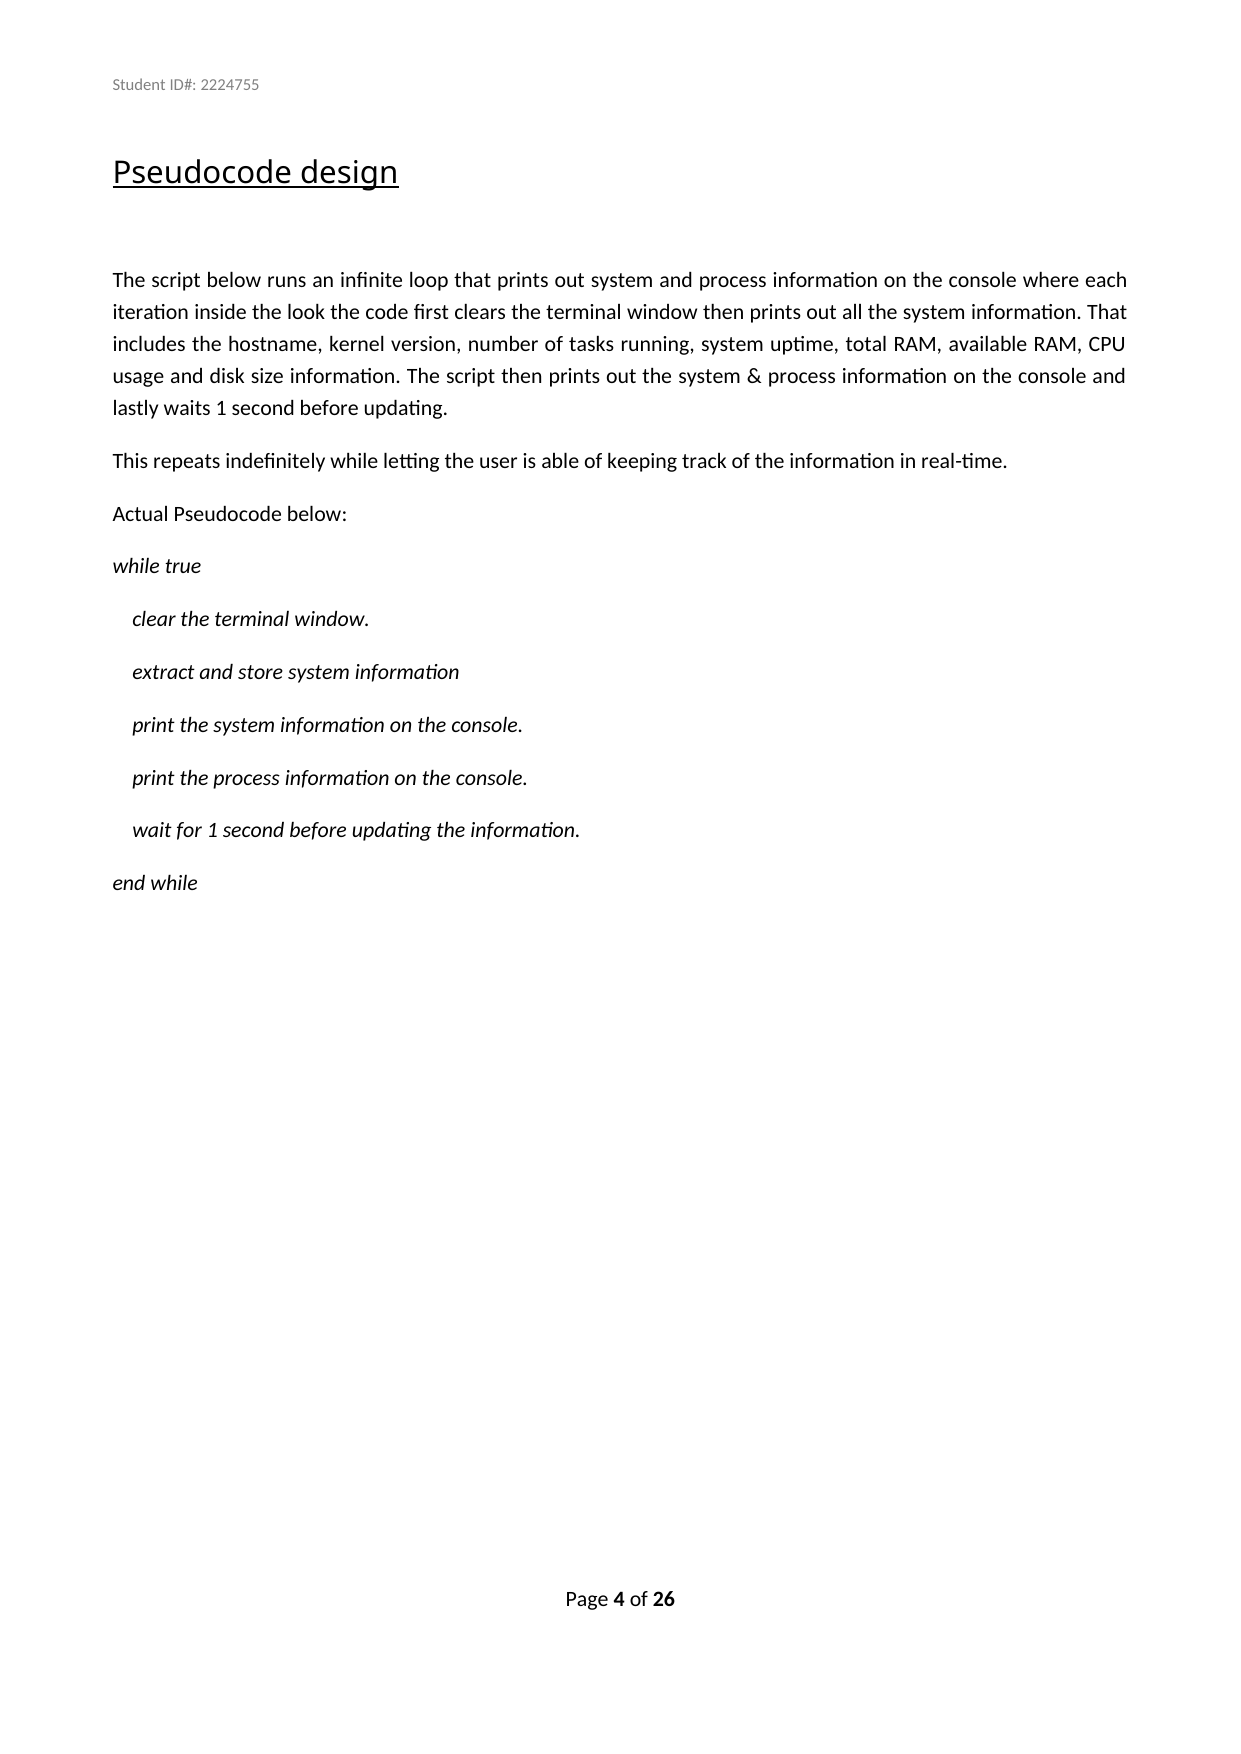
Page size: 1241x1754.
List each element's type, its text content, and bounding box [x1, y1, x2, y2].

subtitle Pseudocode design [112, 150, 1128, 193]
text print the system information on the console. [112, 711, 1128, 738]
text This repeats indefinitely while letting the user is able of keeping track of the information in real-time. [112, 447, 1128, 474]
text clear the terminal window. [112, 605, 1128, 632]
text print the process information on the console. [112, 764, 1128, 791]
text wait for 1 second before updating the information. [112, 817, 1128, 843]
text extract and store system information [112, 658, 1128, 685]
text end while [112, 869, 1128, 896]
text Actual Pseudocode below: [112, 500, 1128, 526]
text while true [112, 553, 1128, 579]
text The script below runs an infinite loop that prints out system and process information on the console where each iteration inside the look the code first clears the terminal window then prints out all the system information. That includes the hostname, kernel version, number of tasks running, system uptime, total RAM, available RAM, CPU usage and disk size information. The script then prints out the system & process information on the console and lastly waits 1 second before updating. [112, 266, 1128, 421]
